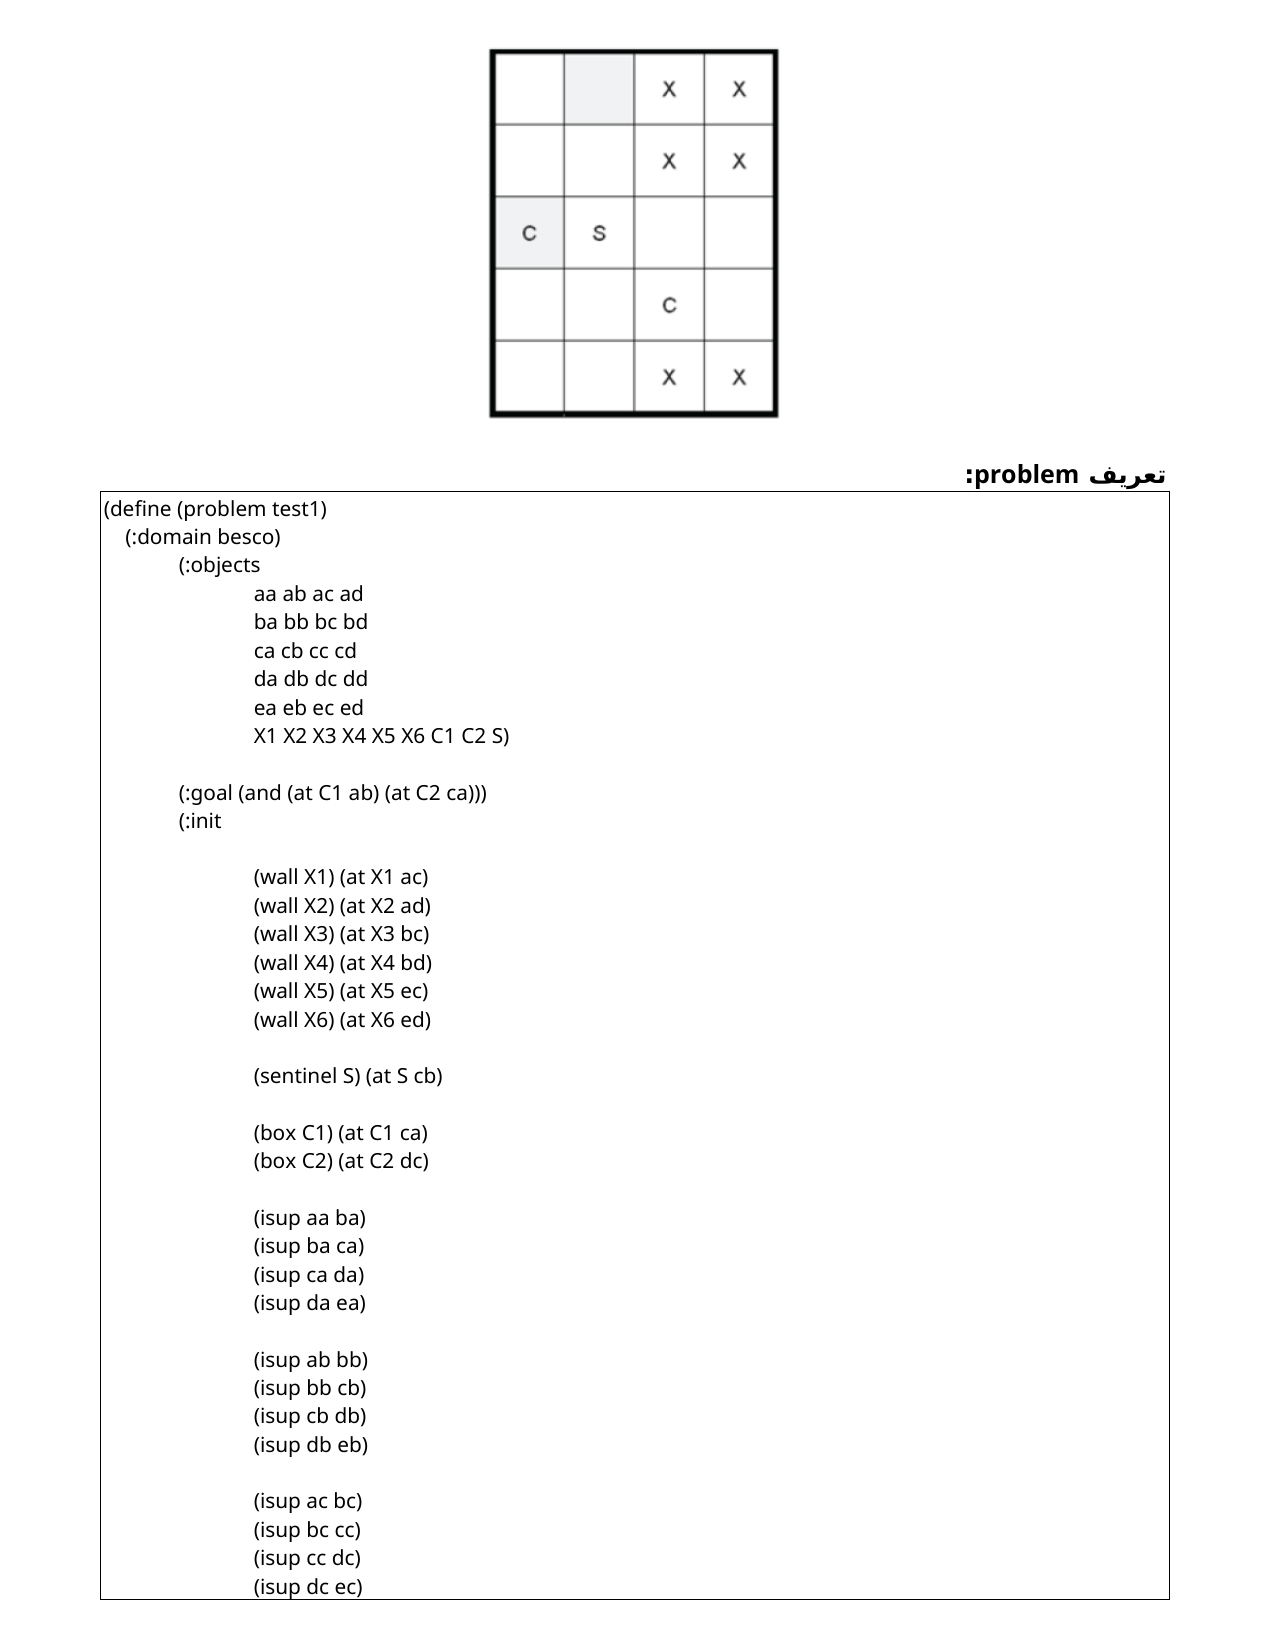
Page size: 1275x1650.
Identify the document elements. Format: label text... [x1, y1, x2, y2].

text (isup bc cc) [103, 1515, 1167, 1543]
text ea eb ec ed [103, 693, 1167, 721]
text (:objects [103, 551, 1167, 579]
text da db dc dd [103, 664, 1167, 693]
text (isup aa ba) [103, 1203, 1167, 1231]
text (:domain besco) [103, 522, 1167, 551]
text (:init [103, 806, 1167, 834]
text (wall X6) (at X6 ed) [103, 1005, 1167, 1033]
text (isup ca da) [103, 1260, 1167, 1288]
text (isup ba ca) [103, 1231, 1167, 1260]
text (isup cb db) [103, 1402, 1167, 1430]
text (box C2) (at C2 dc) [103, 1146, 1167, 1174]
picture [484, 44, 786, 423]
text (sentinel S) (at S cb) [103, 1061, 1167, 1089]
text (:goal (and (at C1 ab) (at C2 ca))) [103, 778, 1167, 806]
text (isup ac bc) [103, 1486, 1167, 1515]
text (wall X4) (at X4 bd) [103, 948, 1167, 976]
text (isup bb cb) [103, 1373, 1167, 1402]
text (wall X1) (at X1 ac) [103, 862, 1167, 891]
text aa ab ac ad [103, 579, 1167, 607]
text (isup ab bb) [103, 1345, 1167, 1373]
text تعریف problem: [103, 456, 1167, 491]
text (wall X5) (at X5 ec) [103, 976, 1167, 1005]
text (wall X2) (at X2 ad) [103, 891, 1167, 919]
text ca cb cc cd [103, 636, 1167, 664]
text X1 X2 X3 X4 X5 X6 C1 C2 S) [103, 721, 1167, 749]
text (isup cc dc) [103, 1543, 1167, 1572]
text (isup dc ec) [103, 1572, 1167, 1599]
text (isup db eb) [103, 1430, 1167, 1458]
text ba bb bc bd [103, 607, 1167, 636]
text (wall X3) (at X3 bc) [103, 919, 1167, 948]
text (define (problem test1) [101, 492, 1169, 522]
text (box C1) (at C1 ca) [103, 1118, 1167, 1146]
text (isup da ea) [103, 1288, 1167, 1317]
